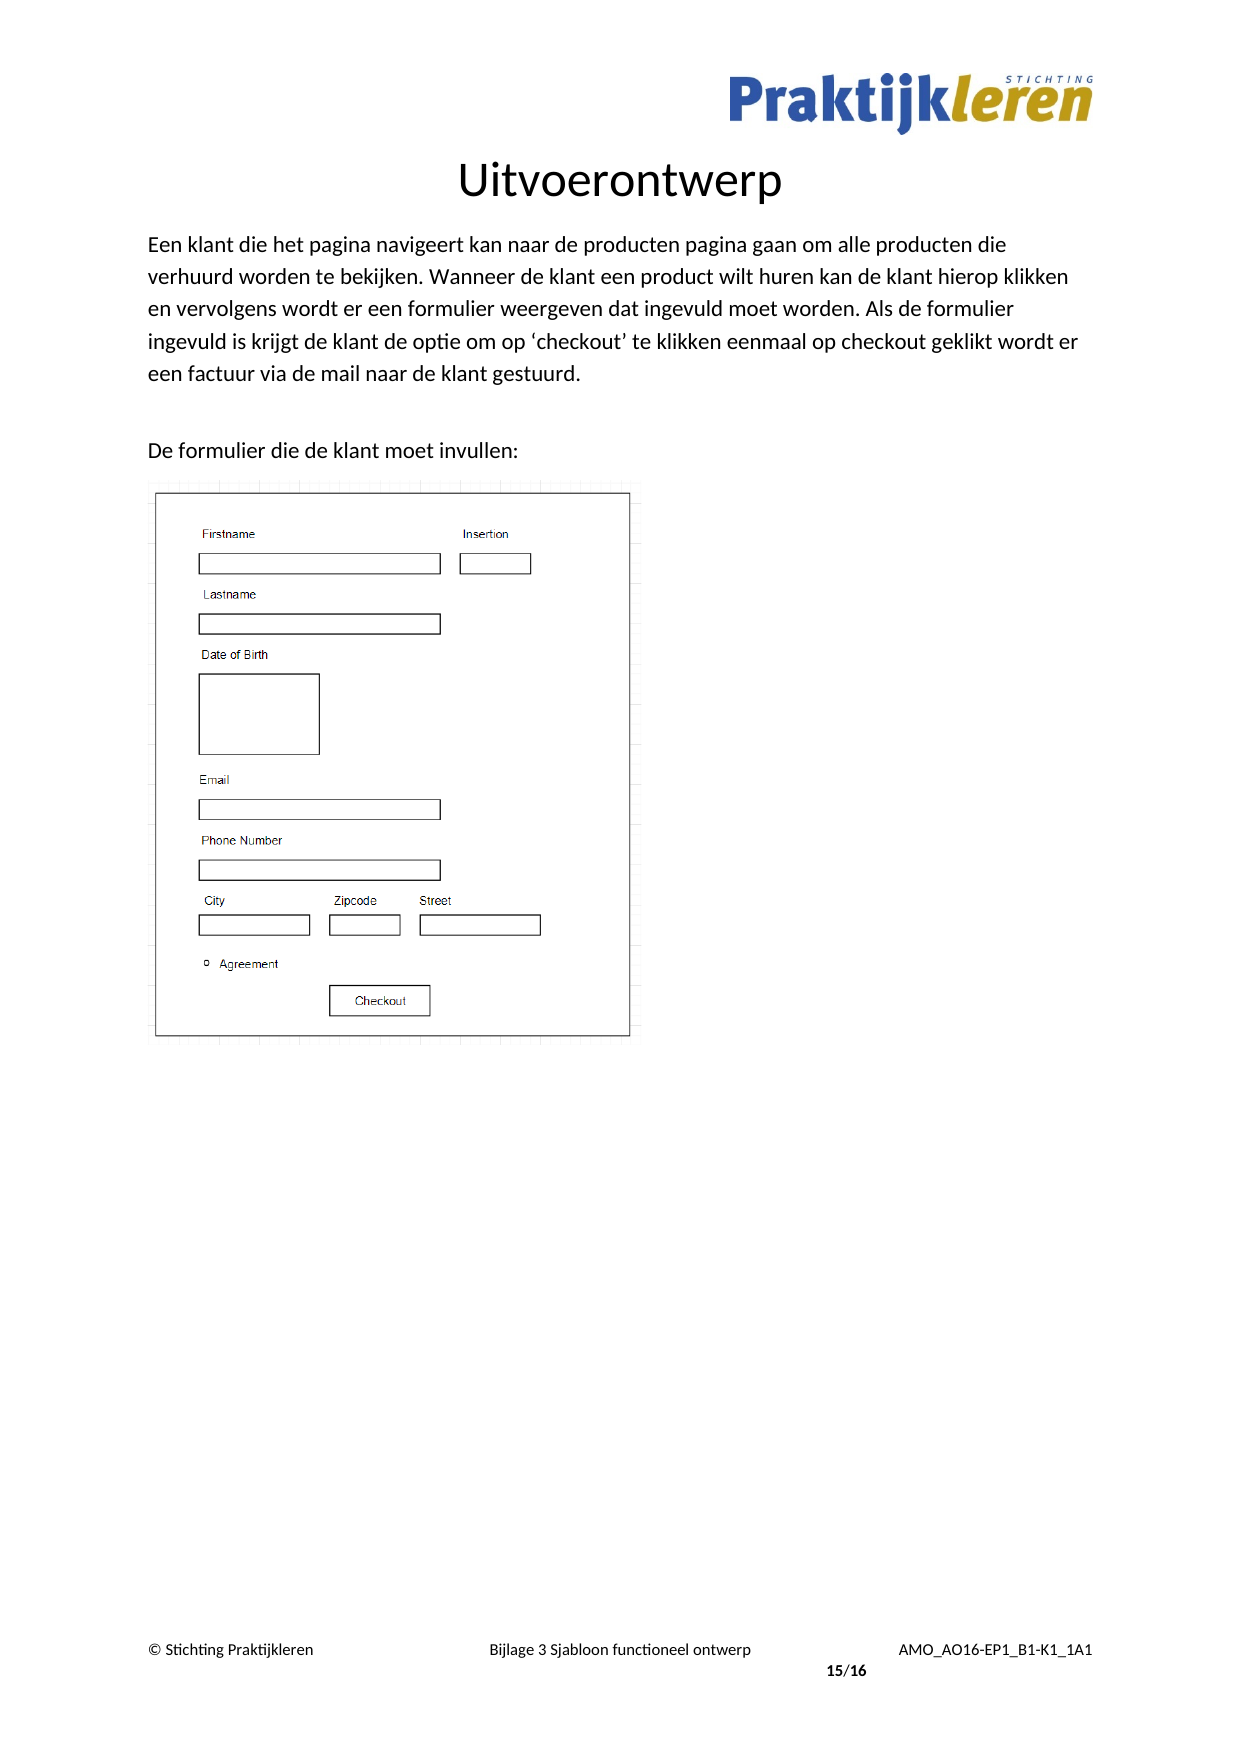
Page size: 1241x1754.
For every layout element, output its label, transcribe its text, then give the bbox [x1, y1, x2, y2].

picture [147, 480, 642, 1045]
subtitle Uitvoerontwerp [148, 148, 1093, 209]
picture [730, 73, 1093, 135]
text De formulier die de klant moet invullen: [148, 404, 1093, 464]
text Een klant die het pagina navigeert kan naar de producten pagina gaan om alle producten die verhuurd worden te bekijken. Wanneer de klant een product wilt huren kan de klant hierop klikken en vervolgens wordt er een formulier weergeven dat ingevuld moet worden. Als de formulier ingevuld is krijgt de klant de optie om op ‘checkout’ te klikken eenmaal op checkout geklikt wordt er een factuur via de mail naar de klant gestuurd. [148, 230, 1093, 387]
